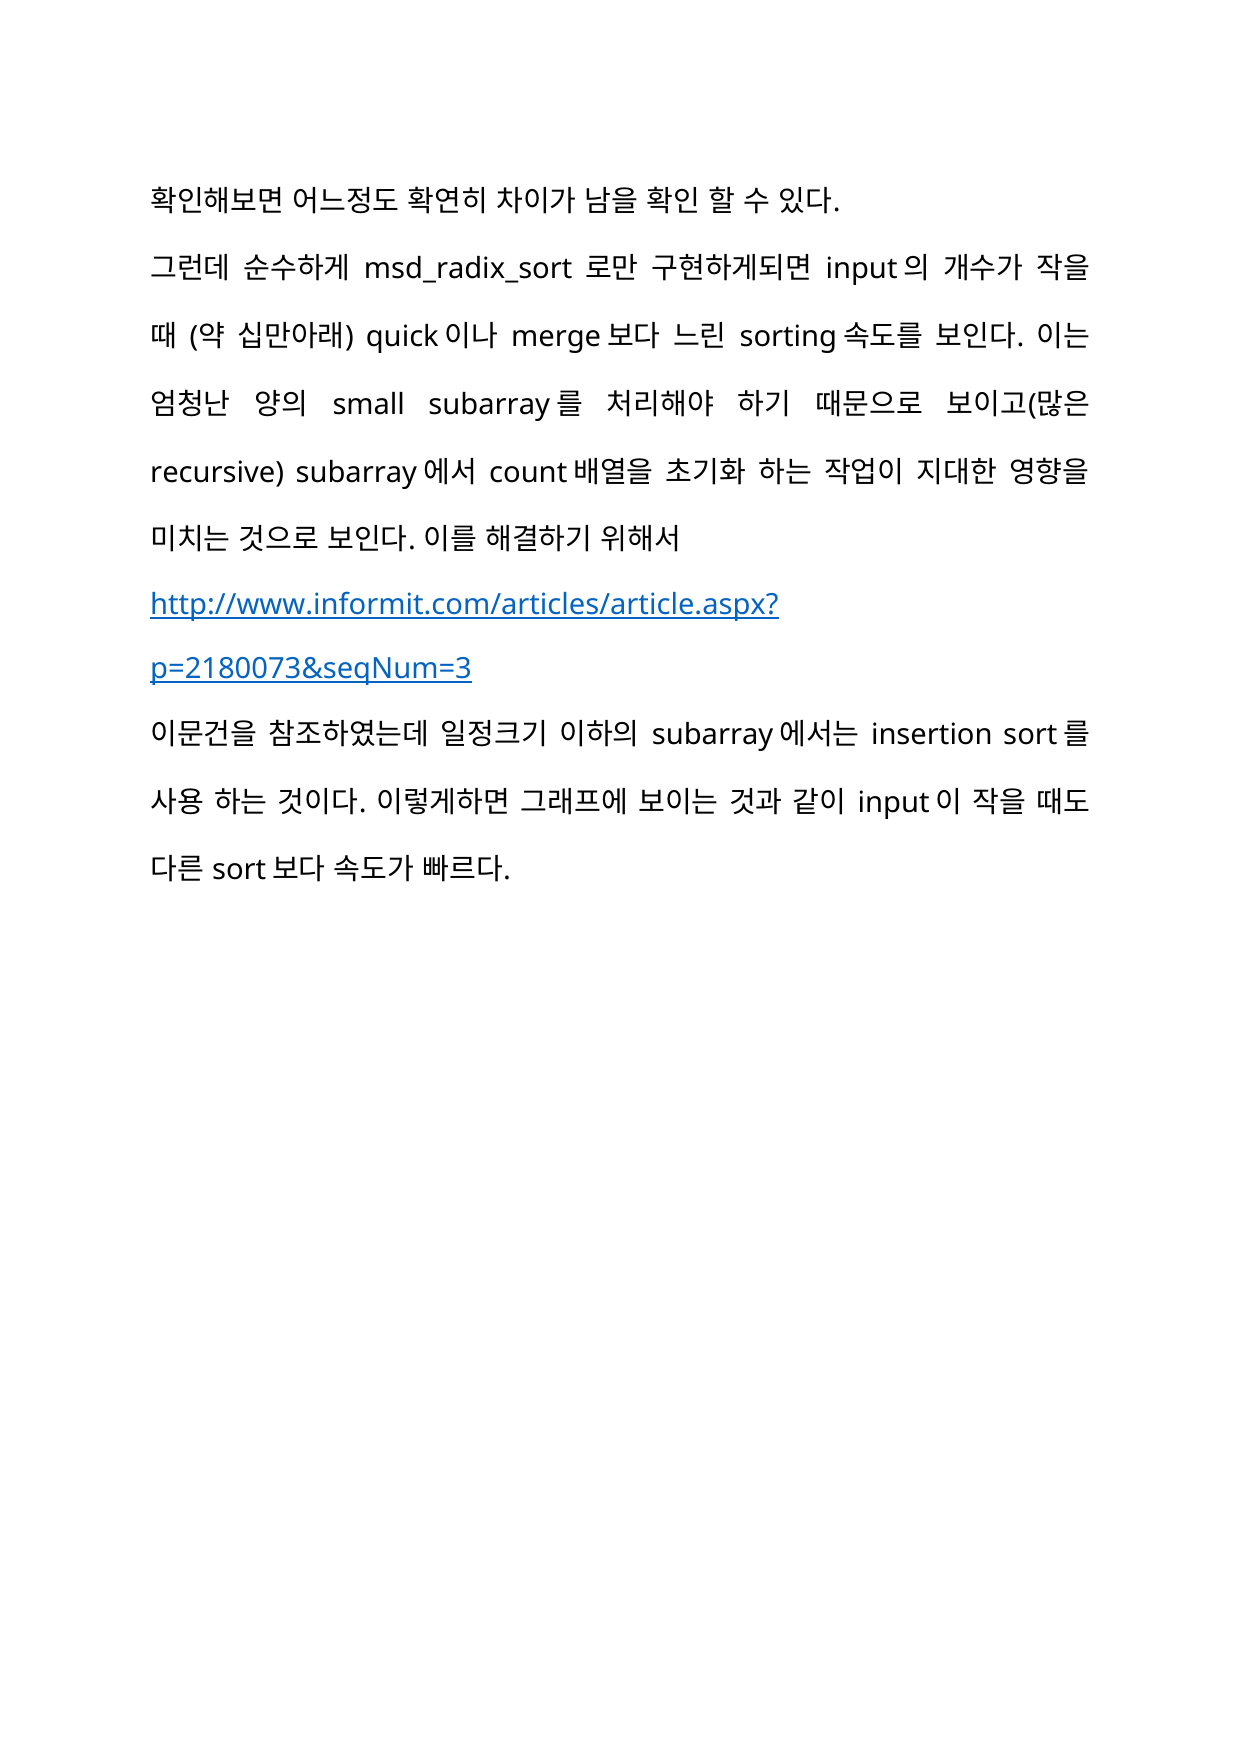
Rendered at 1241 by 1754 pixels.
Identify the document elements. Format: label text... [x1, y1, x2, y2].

text 그런데 순수하게 msd_radix_sort 로만 구현하게되면 input의 개수가 작을 때 (약 십만아래) quick이나 merge보다 느린 sorting속도를 보인다. 이는 엄청난 양의 small subarray를 처리해야 하기 때문으로 보이고(많은 recursive) subarray에서 count배열을 초기화 하는 작업이 지대한 영향을 미치는 것으로 보인다. 이를 해결하기 위해서 [150, 245, 1090, 558]
text http://www.informit.com/articles/article.aspx?p=2180073&seqNum=3 [150, 584, 1090, 687]
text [150, 177, 1090, 219]
text 이문건을 참조하였는데 일정크기 이하의 subarray에서는 insertion sort를 사용 하는 것이다. 이렇게하면 그래프에 보이는 것과 같이 input이 작을 때도 다른 sort보다 속도가 빠르다. [150, 711, 1090, 888]
